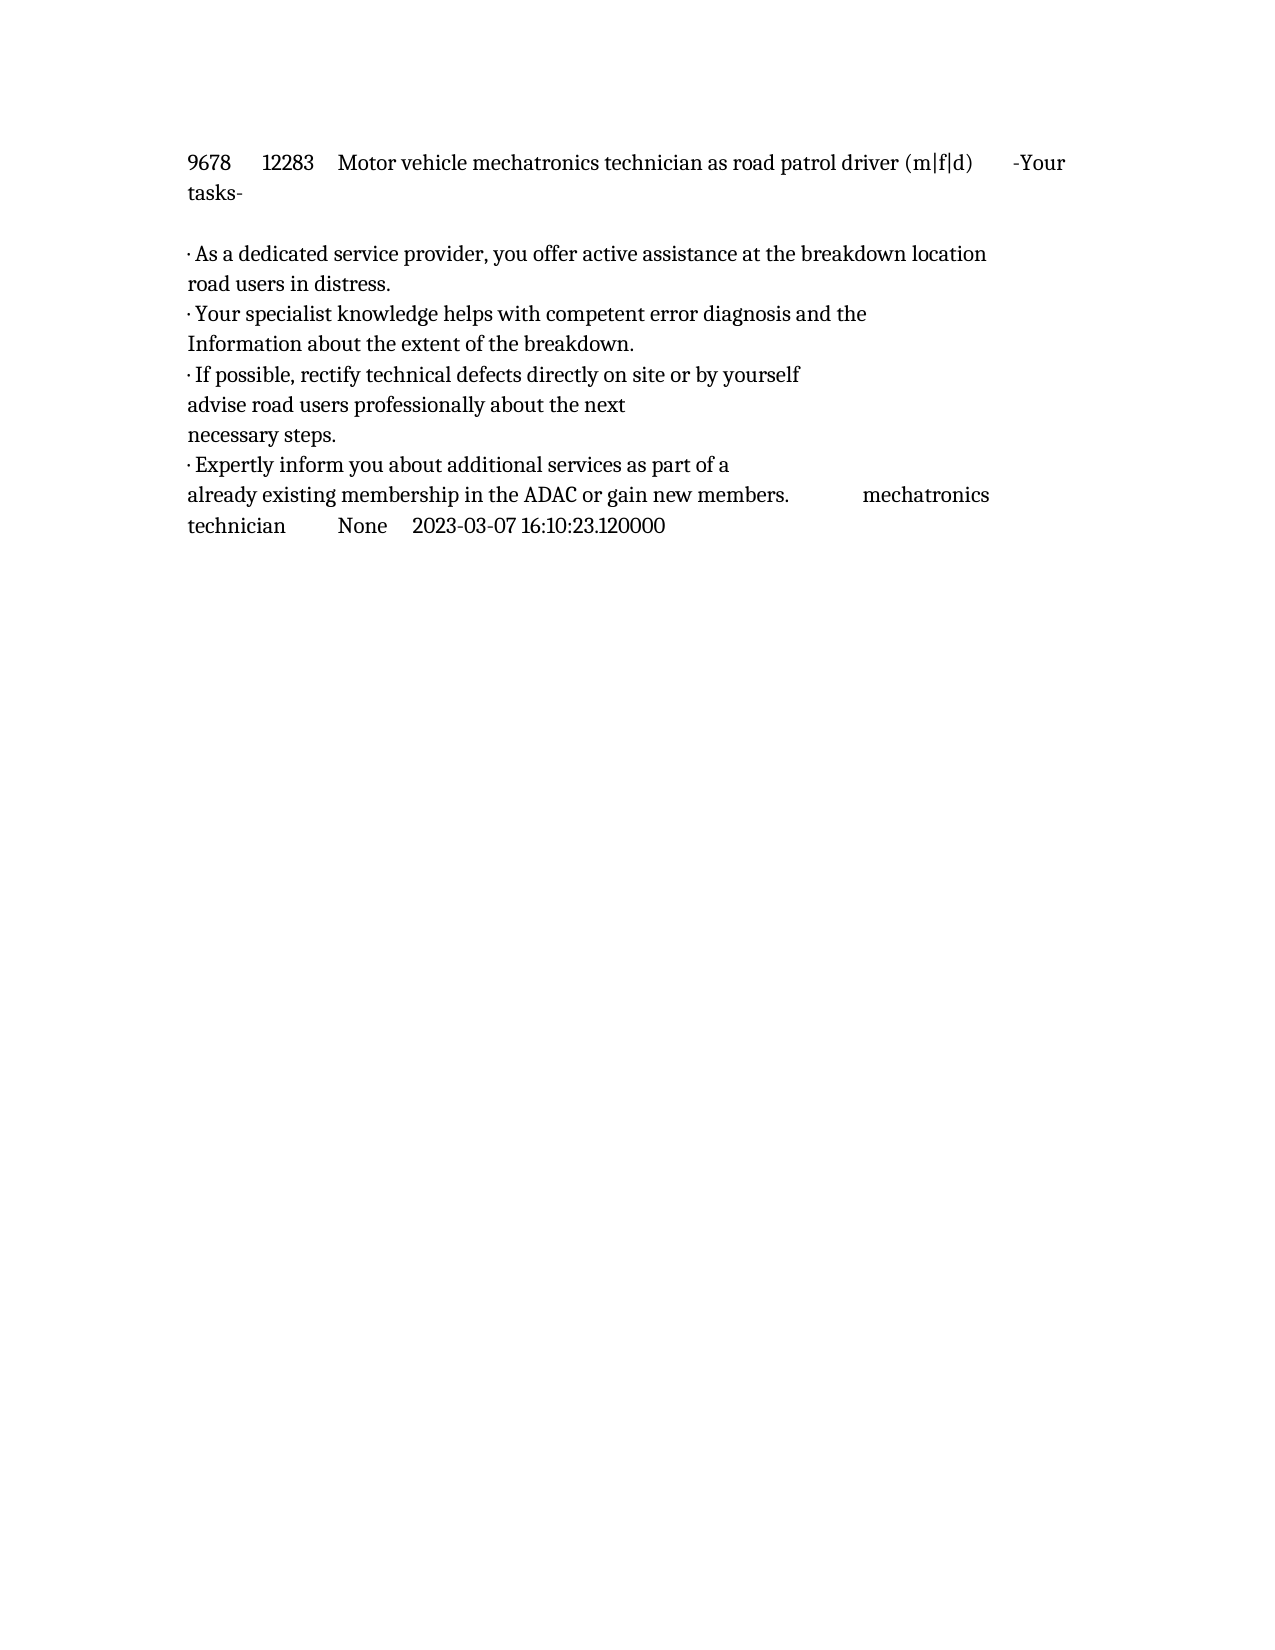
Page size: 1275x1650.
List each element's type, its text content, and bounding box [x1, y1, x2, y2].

text 9678 12283 Motor vehicle mechatronics technician as road patrol driver (m|f|d) -Your tasks- · As a dedicated service provider, you offer active assistance at the breakdown location road users in distress. · Your specialist knowledge helps with competent error diagnosis and the Information about the extent of the breakdown. · If possible, rectify technical defects directly on site or by yourself advise road users professionally about the next necessary steps. · Expertly inform you about additional services as part of a already existing membership in the ADAC or gain new members. mechatronics technician None 2023-03-07 16:10:23.120000 [187, 150, 1087, 569]
